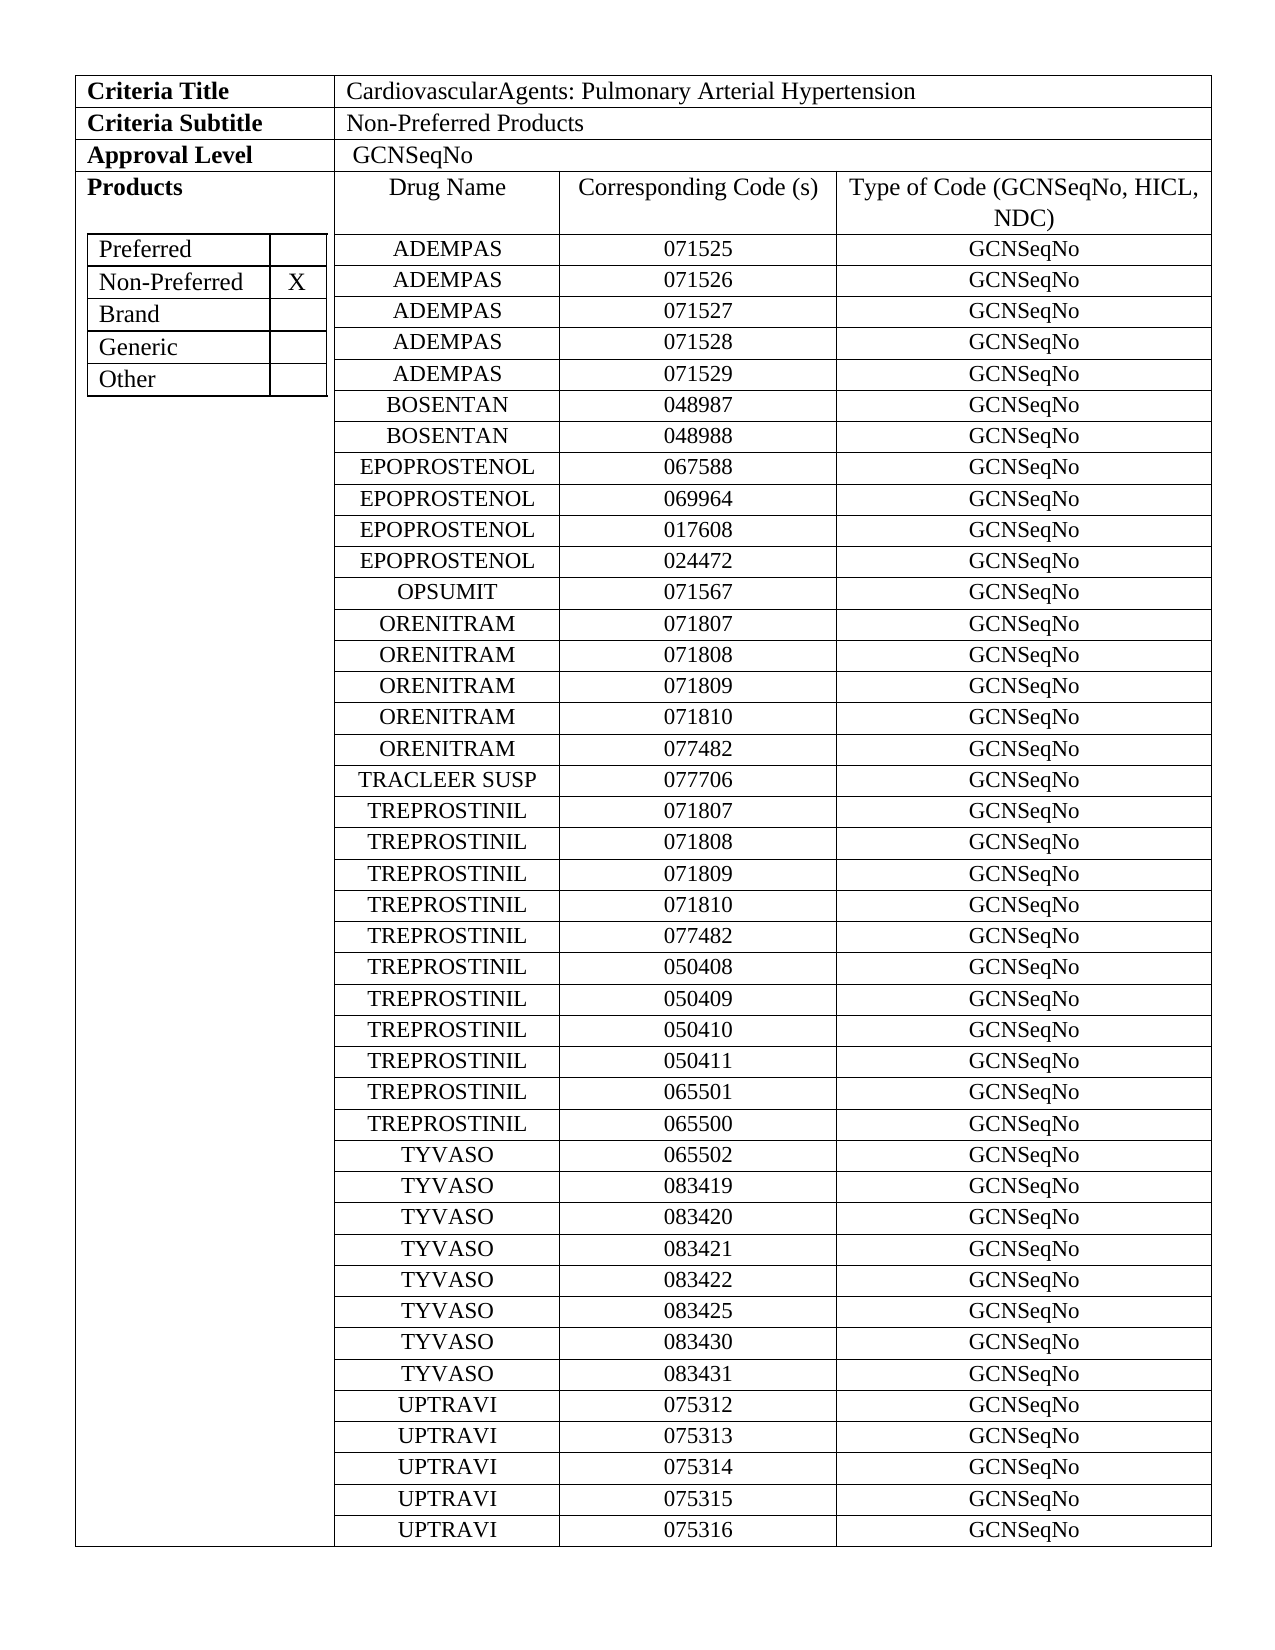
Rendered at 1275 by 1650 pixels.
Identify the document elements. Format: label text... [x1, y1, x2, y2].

table_cell 065500 [560, 1110, 836, 1140]
table_cell 083425 [560, 1297, 836, 1327]
table_cell 050410 [560, 1016, 836, 1046]
table_cell TYVASO [335, 1328, 559, 1358]
table_cell 050411 [560, 1047, 836, 1077]
table_cell GCNSeqNo [837, 1391, 1211, 1421]
table_cell Approval Level [76, 140, 334, 171]
table_cell GCNSeqNo [837, 922, 1211, 952]
table_cell TREPROSTINIL [335, 985, 559, 1015]
table_cell TYVASO [335, 1203, 559, 1233]
table_cell 071810 [560, 703, 836, 733]
table_cell Products [76, 172, 334, 1546]
table_cell BOSENTAN [335, 391, 559, 421]
table_cell GCNSeqNo [837, 1516, 1211, 1546]
table_cell UPTRAVI [335, 1485, 559, 1515]
table_cell OPSUMIT [335, 578, 559, 608]
table_cell ADEMPAS [335, 235, 559, 265]
table_cell ORENITRAM [335, 610, 559, 640]
table_cell ADEMPAS [335, 328, 559, 358]
table_cell GCNSeqNo [837, 1422, 1211, 1452]
table_cell GCNSeqNo [837, 703, 1211, 733]
table_cell GCNSeqNo [837, 1235, 1211, 1265]
table_cell 083430 [560, 1328, 836, 1358]
table_cell 017608 [560, 516, 836, 546]
table_cell UPTRAVI [335, 1453, 559, 1483]
table_cell GCNSeqNo [837, 672, 1211, 702]
table_cell GCNSeqNo [837, 516, 1211, 546]
table_cell GCNSeqNo [837, 391, 1211, 421]
table_cell TREPROSTINIL [335, 953, 559, 983]
table_cell GCNSeqNo [837, 1047, 1211, 1077]
table_cell 083421 [560, 1235, 836, 1265]
table_cell 048987 [560, 391, 836, 421]
table_cell TYVASO [335, 1172, 559, 1202]
table_header Criteria Title [76, 76, 334, 107]
table_cell TREPROSTINIL [335, 828, 559, 858]
table_cell GCNSeqNo [837, 766, 1211, 796]
table_cell TREPROSTINIL [335, 1078, 559, 1108]
table_cell 075316 [560, 1516, 836, 1546]
table_cell TYVASO [335, 1235, 559, 1265]
table_cell 077482 [560, 922, 836, 952]
table_cell ORENITRAM [335, 672, 559, 702]
table_cell TRACLEER SUSP [335, 766, 559, 796]
table_cell ORENITRAM [335, 641, 559, 671]
table_cell Type of Code (GCNSeqNo, HICL, NDC) [837, 172, 1211, 233]
table_cell GCNSeqNo [837, 641, 1211, 671]
table_cell 071808 [560, 641, 836, 671]
table_cell 069964 [560, 485, 836, 515]
table_cell 071810 [560, 891, 836, 921]
table_cell GCNSeqNo [837, 1141, 1211, 1171]
table_cell TREPROSTINIL [335, 860, 559, 890]
table_cell 075315 [560, 1485, 836, 1515]
table_cell TYVASO [335, 1141, 559, 1171]
table_cell 071525 [560, 235, 836, 265]
table_cell ADEMPAS [335, 266, 559, 296]
table_cell GCNSeqNo [837, 1485, 1211, 1515]
table_cell Corresponding Code (s) [560, 172, 836, 233]
table_cell 024472 [560, 547, 836, 577]
table_cell 071526 [560, 266, 836, 296]
table_cell GCNSeqNo [837, 547, 1211, 577]
table_cell ADEMPAS [335, 297, 559, 327]
table_cell UPTRAVI [335, 1391, 559, 1421]
table_cell ORENITRAM [335, 735, 559, 765]
table_cell 077706 [560, 766, 836, 796]
table_cell 083431 [560, 1360, 836, 1390]
table_cell EPOPROSTENOL [335, 547, 559, 577]
table_cell 071807 [560, 610, 836, 640]
table_cell GCNSeqNo [837, 235, 1211, 265]
table_cell UPTRAVI [335, 1516, 559, 1546]
table_cell TYVASO [335, 1297, 559, 1327]
table_cell GCNSeqNo [837, 360, 1211, 390]
table_cell GCNSeqNo [837, 1110, 1211, 1140]
table_cell GCNSeqNo [837, 1016, 1211, 1046]
table_cell GCNSeqNo [837, 953, 1211, 983]
table_cell 071809 [560, 860, 836, 890]
table_cell GCNSeqNo [837, 797, 1211, 827]
table_cell GCNSeqNo [837, 1203, 1211, 1233]
table_cell 050409 [560, 985, 836, 1015]
table_cell EPOPROSTENOL [335, 485, 559, 515]
table_cell 083419 [560, 1172, 836, 1202]
table_cell 083420 [560, 1203, 836, 1233]
table_cell TREPROSTINIL [335, 1016, 559, 1046]
table_cell GCNSeqNo [837, 422, 1211, 452]
table_cell TREPROSTINIL [335, 797, 559, 827]
table_cell GCNSeqNo [837, 297, 1211, 327]
table_cell GCNSeqNo [837, 610, 1211, 640]
table_cell GCNSeqNo [837, 735, 1211, 765]
table_cell GCNSeqNo [335, 140, 1211, 171]
table_cell 065501 [560, 1078, 836, 1108]
table_cell GCNSeqNo [837, 985, 1211, 1015]
table_cell 048988 [560, 422, 836, 452]
table_cell TREPROSTINIL [335, 1047, 559, 1077]
table_cell 083422 [560, 1266, 836, 1296]
table_cell GCNSeqNo [837, 1266, 1211, 1296]
table_cell GCNSeqNo [837, 328, 1211, 358]
table_cell 071528 [560, 328, 836, 358]
table_cell 075312 [560, 1391, 836, 1421]
table_cell UPTRAVI [335, 1422, 559, 1452]
table_cell TREPROSTINIL [335, 922, 559, 952]
table_cell GCNSeqNo [837, 891, 1211, 921]
table_cell TREPROSTINIL [335, 1110, 559, 1140]
table_cell EPOPROSTENOL [335, 516, 559, 546]
table_cell 065502 [560, 1141, 836, 1171]
table_cell TYVASO [335, 1360, 559, 1390]
table_cell GCNSeqNo [837, 1328, 1211, 1358]
table_cell 071527 [560, 297, 836, 327]
table_cell GCNSeqNo [837, 1172, 1211, 1202]
table_cell GCNSeqNo [837, 1360, 1211, 1390]
table_cell Drug Name [335, 172, 559, 233]
table_cell 075313 [560, 1422, 836, 1452]
table_cell 077482 [560, 735, 836, 765]
table_header CardiovascularAgents: Pulmonary Arterial Hypertension [335, 76, 1211, 107]
table_cell TREPROSTINIL [335, 891, 559, 921]
table_cell ORENITRAM [335, 703, 559, 733]
table_cell Criteria Subtitle [76, 108, 334, 139]
table_cell EPOPROSTENOL [335, 453, 559, 483]
table_cell TYVASO [335, 1266, 559, 1296]
table_cell GCNSeqNo [837, 578, 1211, 608]
table_cell GCNSeqNo [837, 860, 1211, 890]
table_cell GCNSeqNo [837, 485, 1211, 515]
table_cell 071567 [560, 578, 836, 608]
table_cell 071807 [560, 797, 836, 827]
table_cell 071809 [560, 672, 836, 702]
table_cell Non-Preferred Products [335, 108, 1211, 139]
table_cell 050408 [560, 953, 836, 983]
table_cell GCNSeqNo [837, 828, 1211, 858]
table_cell 071808 [560, 828, 836, 858]
table_cell GCNSeqNo [837, 1078, 1211, 1108]
table_cell GCNSeqNo [837, 1297, 1211, 1327]
table_cell GCNSeqNo [837, 1453, 1211, 1483]
table_cell 071529 [560, 360, 836, 390]
table_cell GCNSeqNo [837, 453, 1211, 483]
table_cell 067588 [560, 453, 836, 483]
table_cell ADEMPAS [335, 360, 559, 390]
table_cell 075314 [560, 1453, 836, 1483]
table_cell GCNSeqNo [837, 266, 1211, 296]
table_cell BOSENTAN [335, 422, 559, 452]
